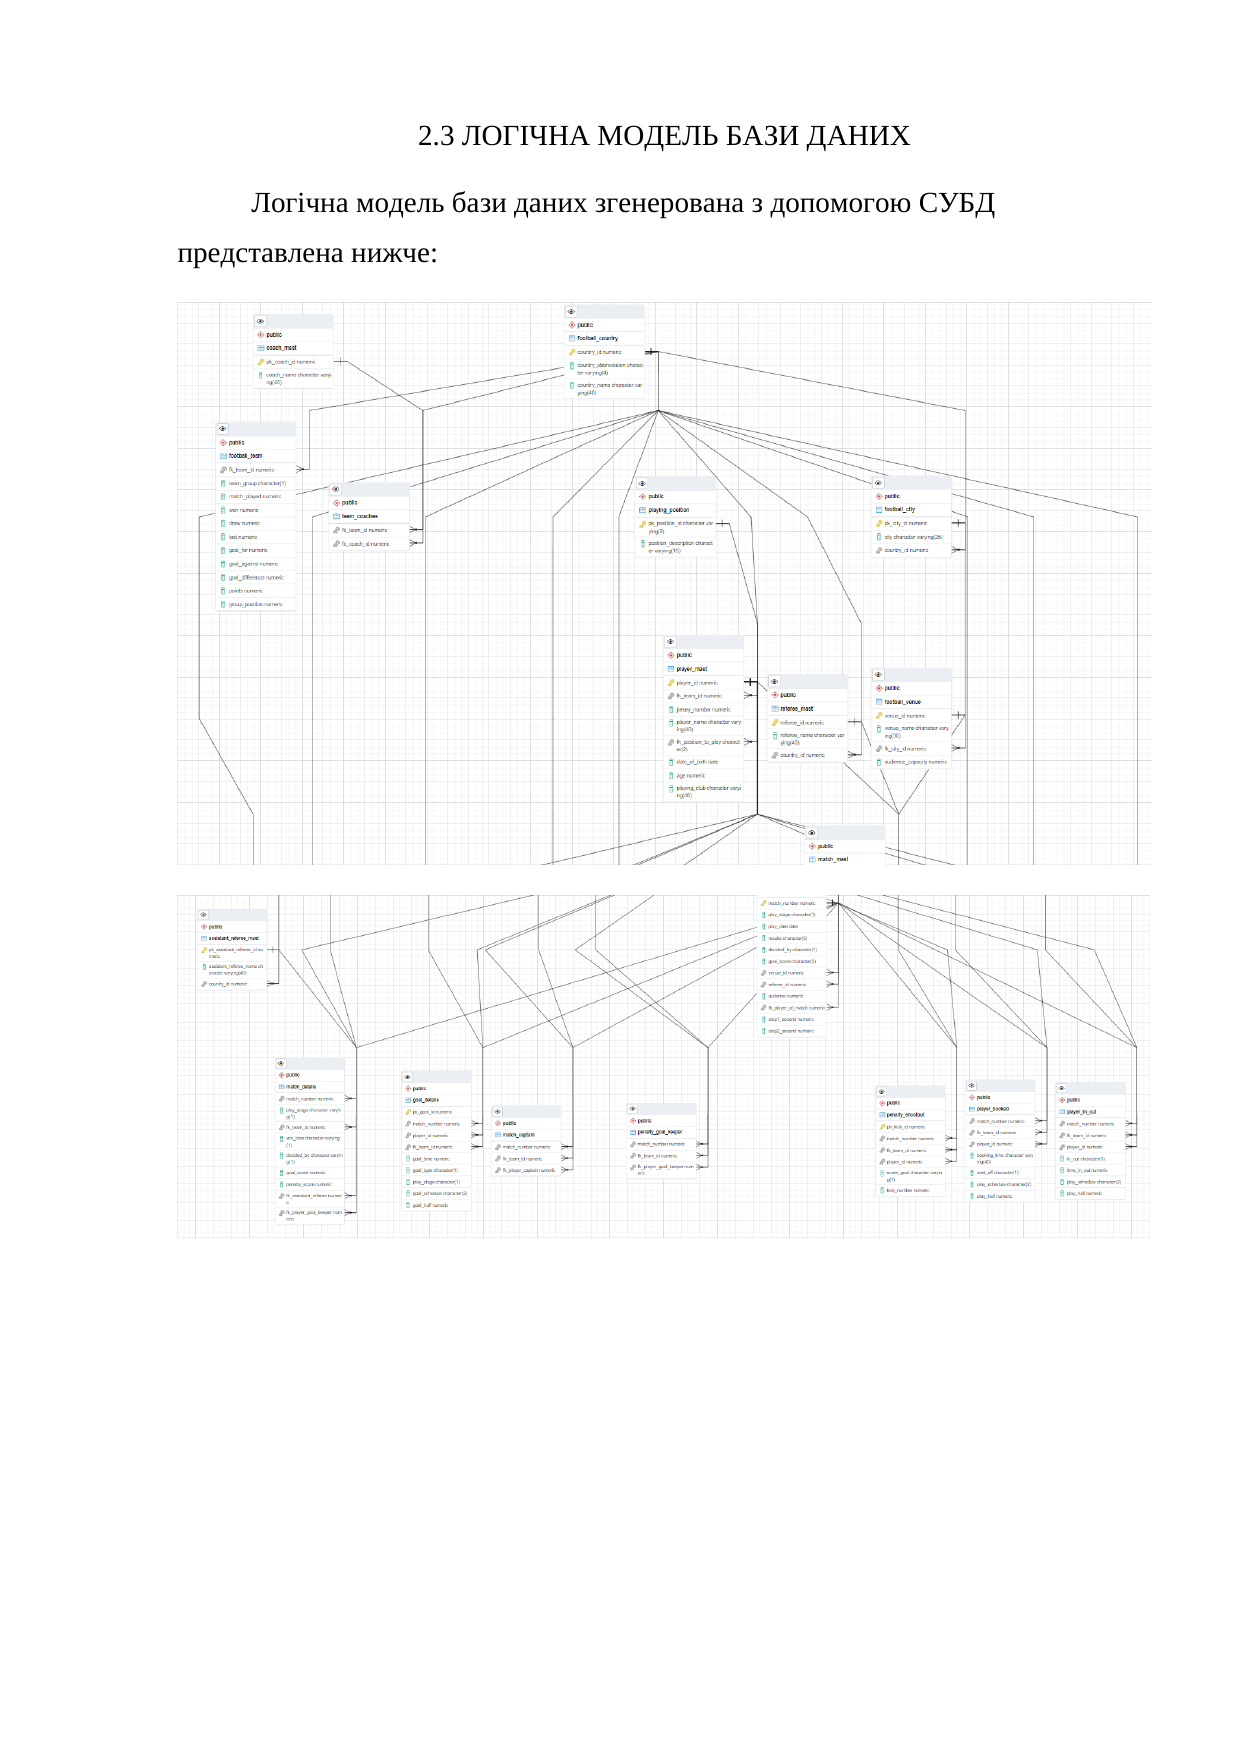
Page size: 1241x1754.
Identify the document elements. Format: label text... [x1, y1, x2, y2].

text Логічна модель бази даних згенерована з допомогою СУБД представлена нижче: [177, 185, 1152, 269]
picture [177, 302, 1153, 865]
picture [177, 895, 1150, 1238]
text 2.3 ЛОГІЧНА МОДЕЛЬ БАЗИ ДАНИХ [177, 118, 1152, 152]
